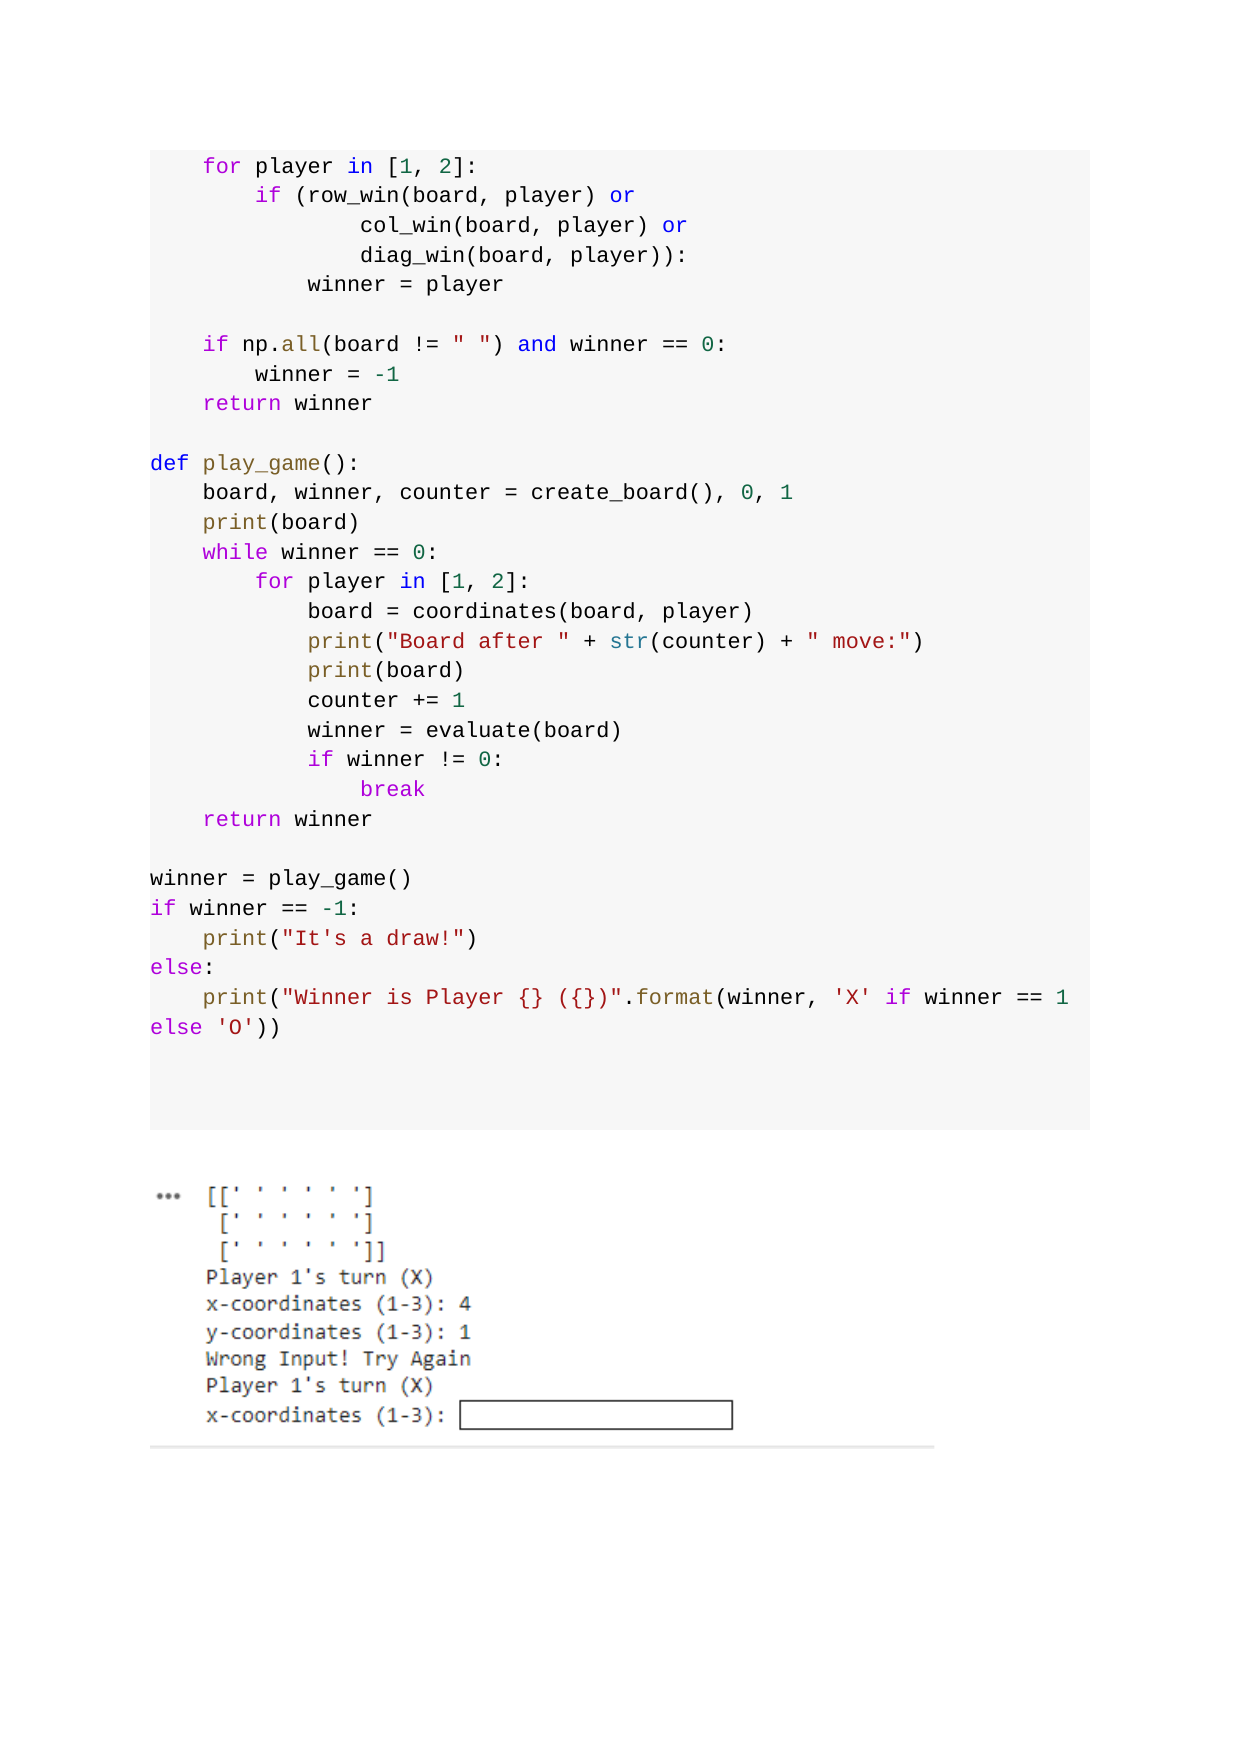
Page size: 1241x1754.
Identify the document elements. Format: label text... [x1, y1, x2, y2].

text print("Board after " + str(counter) + " move:") [150, 625, 1090, 655]
picture [150, 1176, 935, 1449]
text diag_win(board, player)): [150, 239, 1090, 269]
text if np.all(board != " ") and winner == 0: [150, 328, 1090, 358]
text while winner == 0: [150, 536, 1090, 566]
text counter += 1 [150, 684, 1090, 714]
text for player in [1, 2]: [150, 150, 1090, 180]
text winner = -1 [150, 358, 1090, 387]
text if winner != 0: [150, 744, 1090, 773]
text return winner [150, 803, 1090, 833]
text def play_game(): [150, 447, 1090, 477]
text print(board) [150, 506, 1090, 536]
text winner = evaluate(board) [150, 714, 1090, 744]
text col_win(board, player) or [150, 209, 1090, 239]
text print("It's a draw!") [150, 922, 1090, 952]
text winner = player [150, 269, 1090, 298]
text board = coordinates(board, player) [150, 595, 1090, 625]
text print("Winner is Player {} ({})".format(winner, 'X' if winner == 1 else 'O')) [150, 981, 1090, 1041]
text for player in [1, 2]: [150, 566, 1090, 595]
text return winner [150, 387, 1090, 417]
text print(board) [150, 655, 1090, 684]
text if winner == -1: [150, 892, 1090, 922]
text if (row_win(board, player) or [150, 180, 1090, 209]
text winner = play_game() [150, 862, 1090, 892]
text board, winner, counter = create_board(), 0, 1 [150, 477, 1090, 506]
text break [150, 773, 1090, 803]
text else: [150, 952, 1090, 981]
